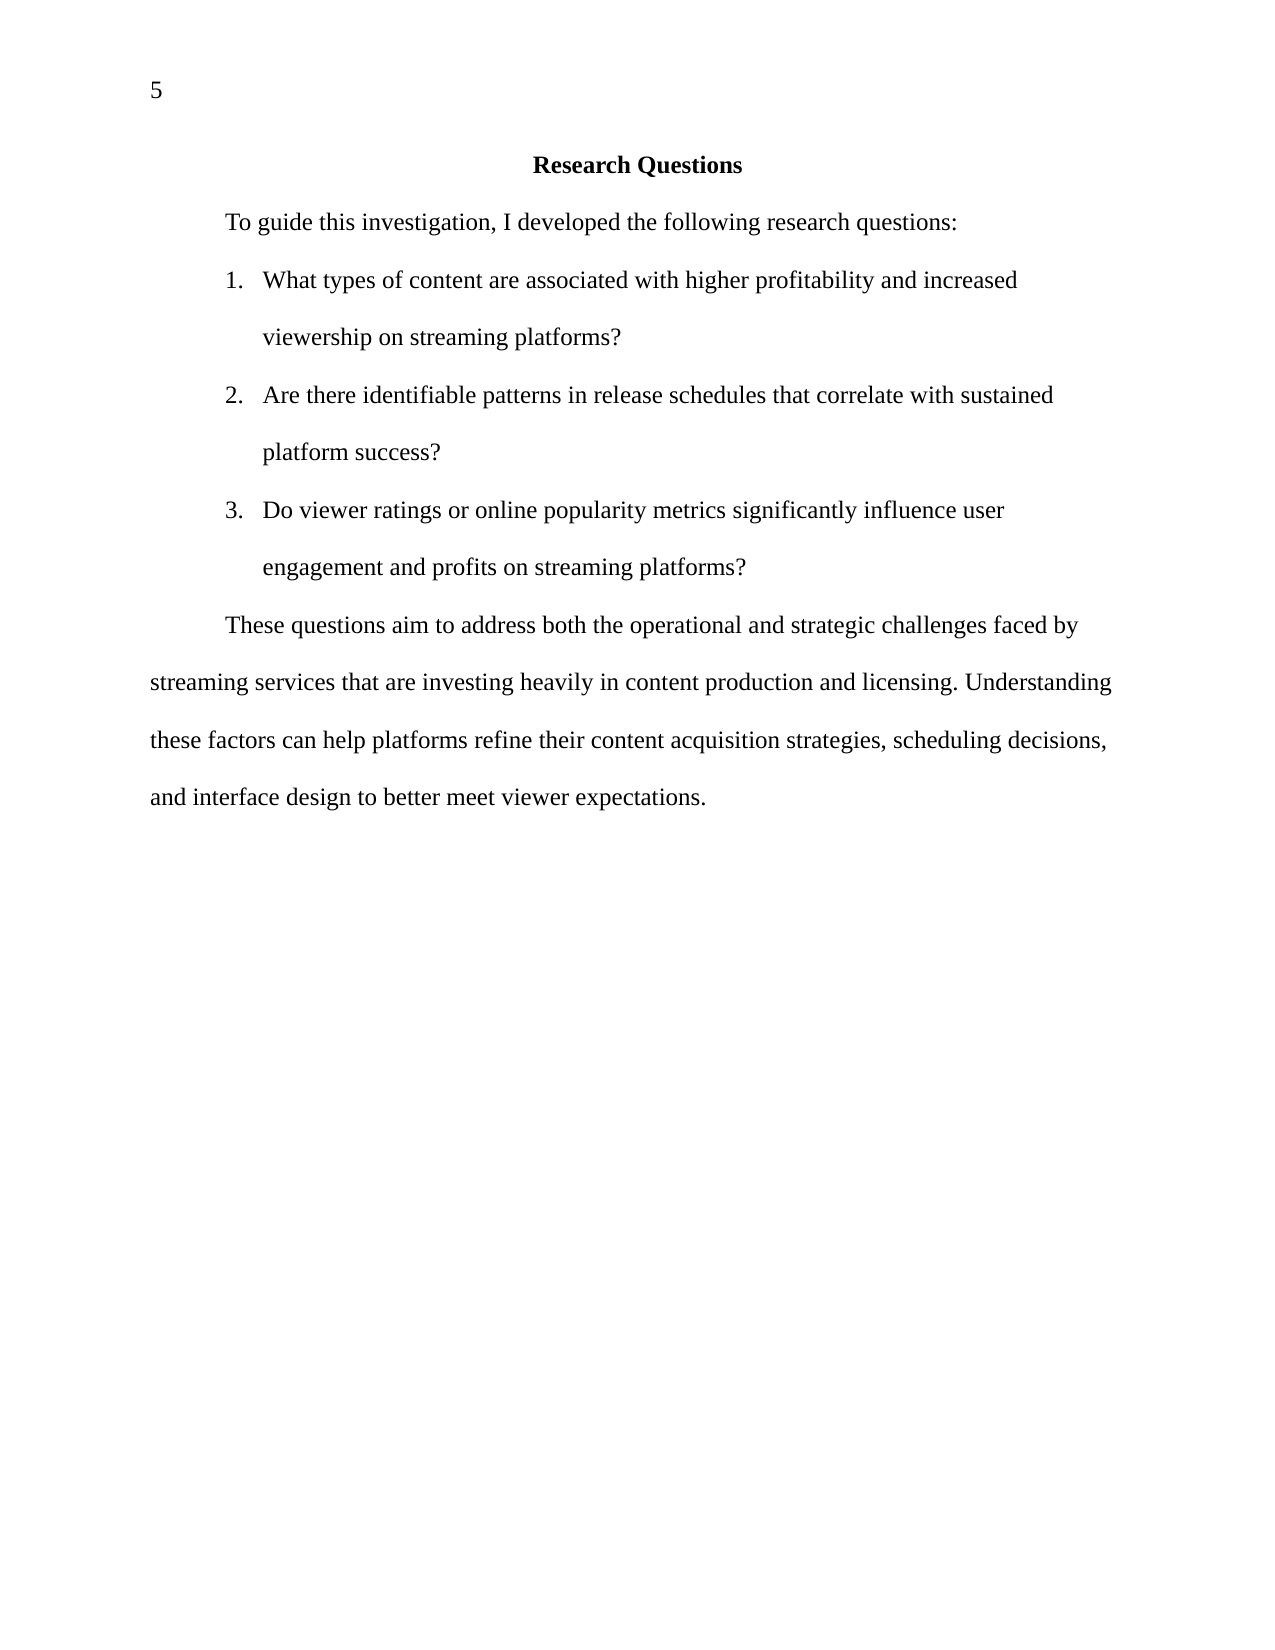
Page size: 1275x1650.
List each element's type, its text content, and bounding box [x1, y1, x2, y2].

text These questions aim to address both the operational and strategic challenges faced by streaming services that are investing heavily in content production and licensing. Understanding these factors can help platforms refine their content acquisition strategies, scheduling decisions, and interface design to better meet viewer expectations. [150, 610, 1125, 811]
list What types of content are associated with higher profitability and increased viewership on streaming platforms? [225, 265, 1125, 351]
text To guide this investigation, I developed the following research questions: [150, 207, 1125, 236]
text Research Questions [150, 150, 1125, 179]
list Do viewer ratings or online popularity metrics significantly influence user engagement and profits on streaming platforms? [225, 495, 1125, 581]
list Are there identifiable patterns in release schedules that correlate with sustained platform success? [225, 380, 1125, 466]
